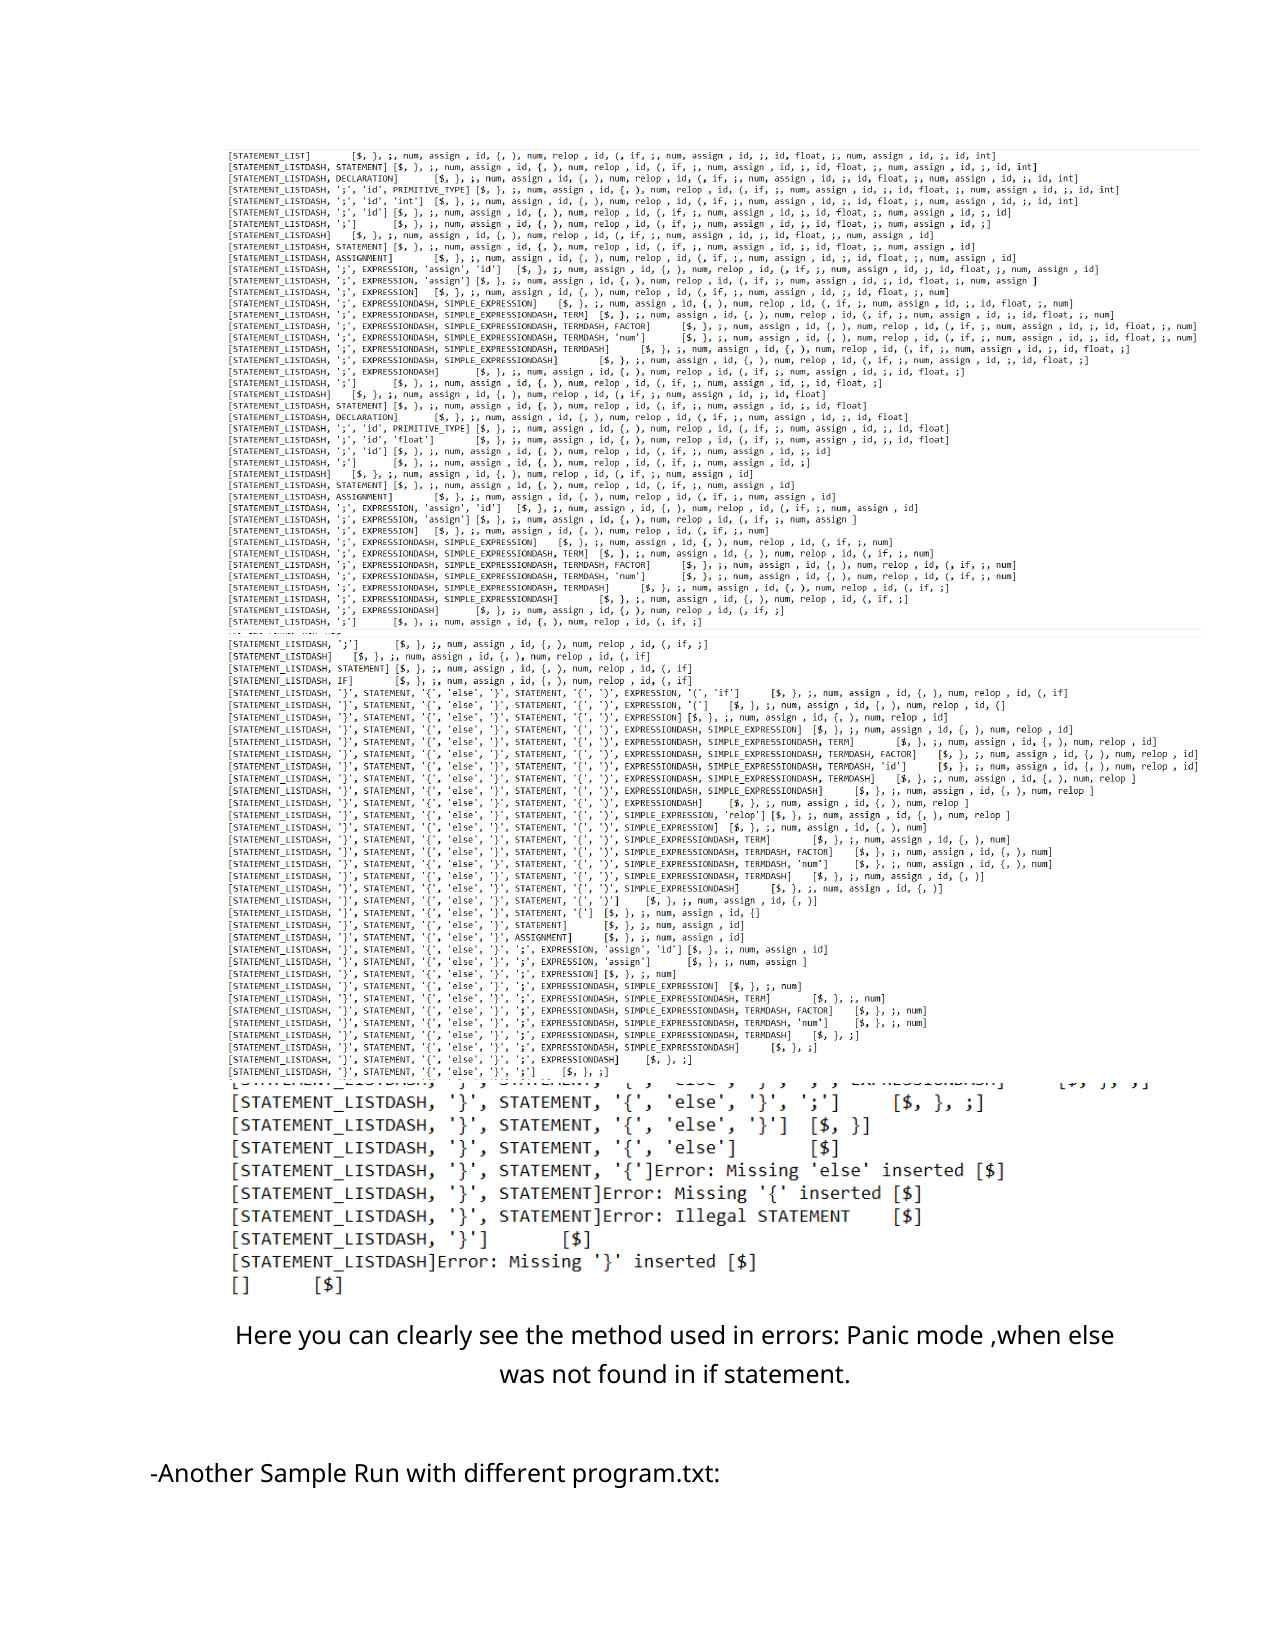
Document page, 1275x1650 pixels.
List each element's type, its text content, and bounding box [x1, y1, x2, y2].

picture [225, 633, 1201, 1080]
picture [225, 149, 1201, 630]
picture [225, 1083, 1199, 1314]
text -Another Sample Run with different program.txt: [150, 1456, 1125, 1490]
list Here you can clearly see the method used in errors: Panic mode ,when else was not found in if statement. [225, 1317, 1125, 1391]
